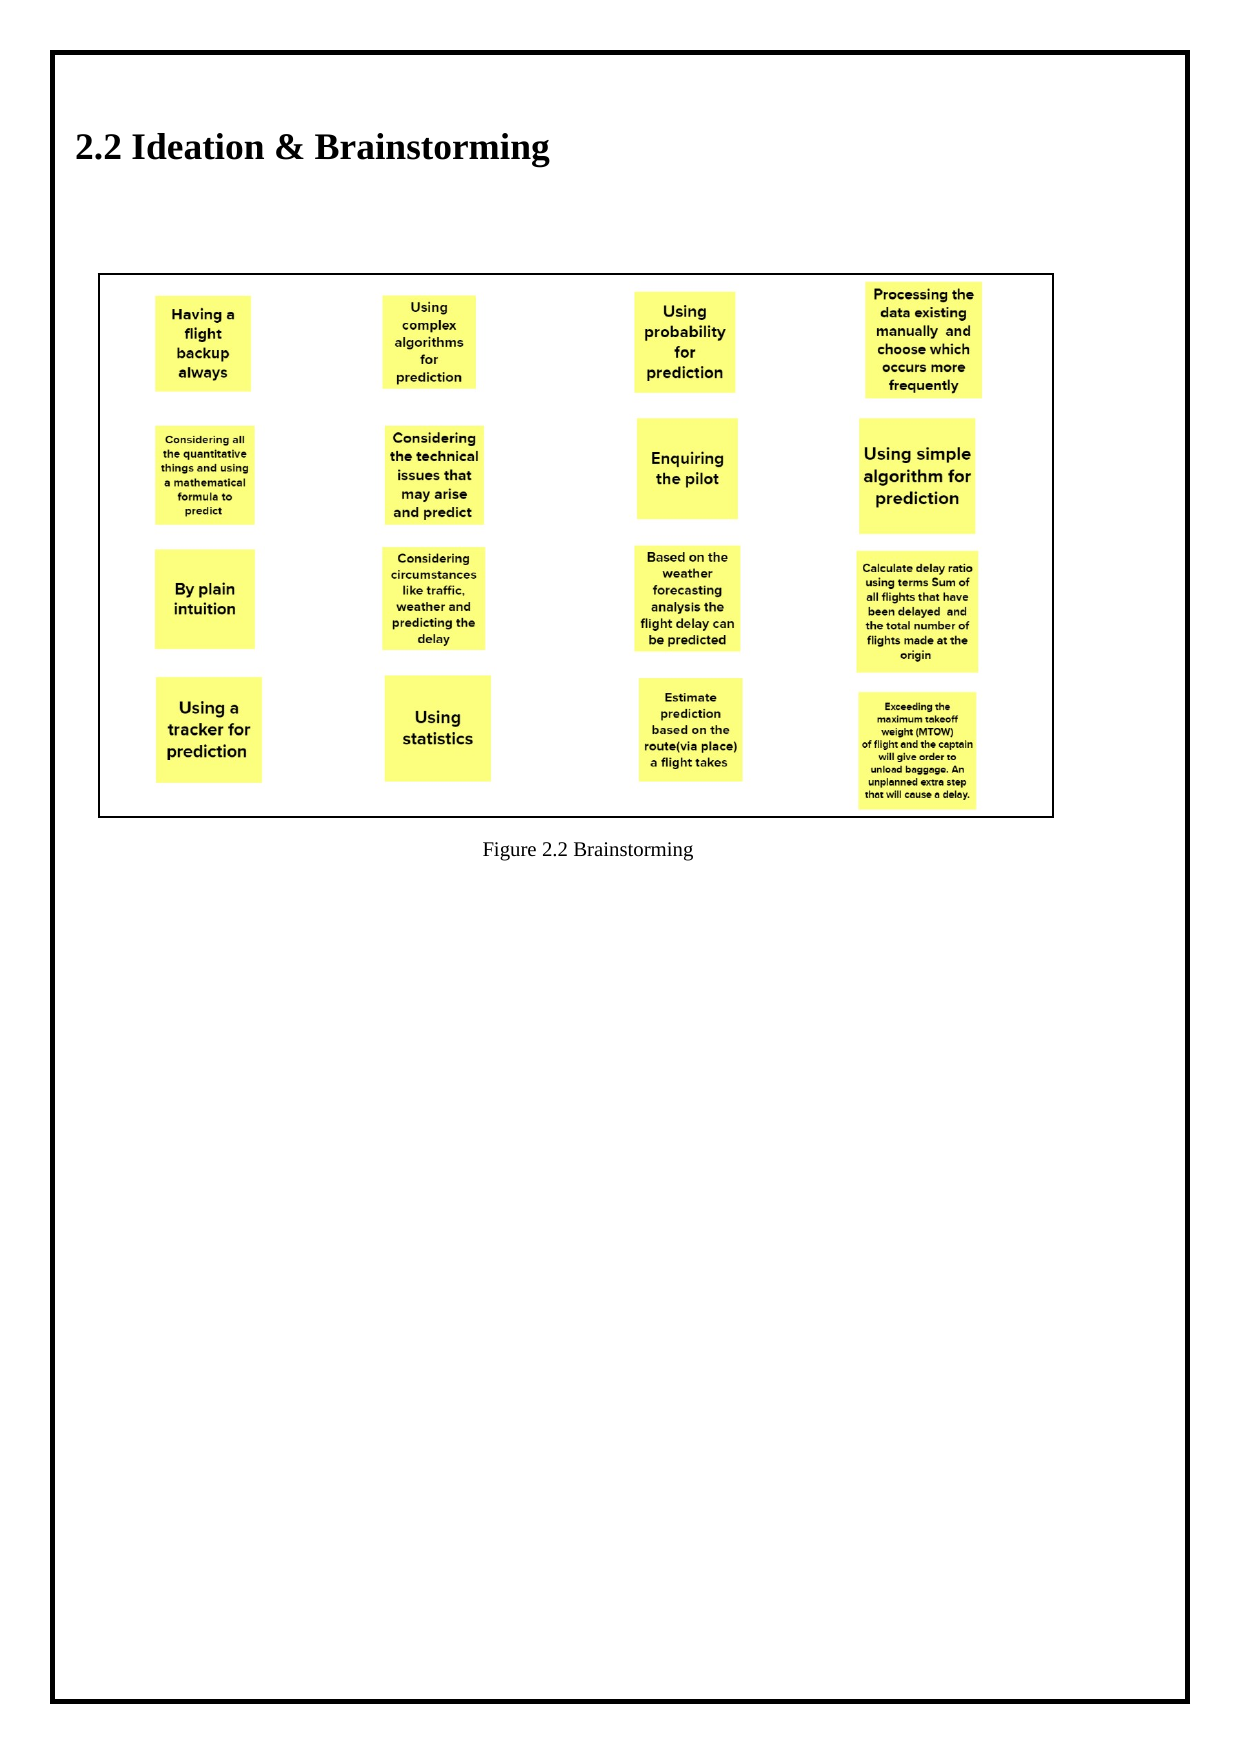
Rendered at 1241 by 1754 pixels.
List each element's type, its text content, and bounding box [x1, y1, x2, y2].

subtitle 2.2 Ideation & Brainstorming [75, 124, 1165, 168]
picture [100, 275, 1052, 816]
text Figure 2.2 Brainstorming [75, 836, 1101, 861]
